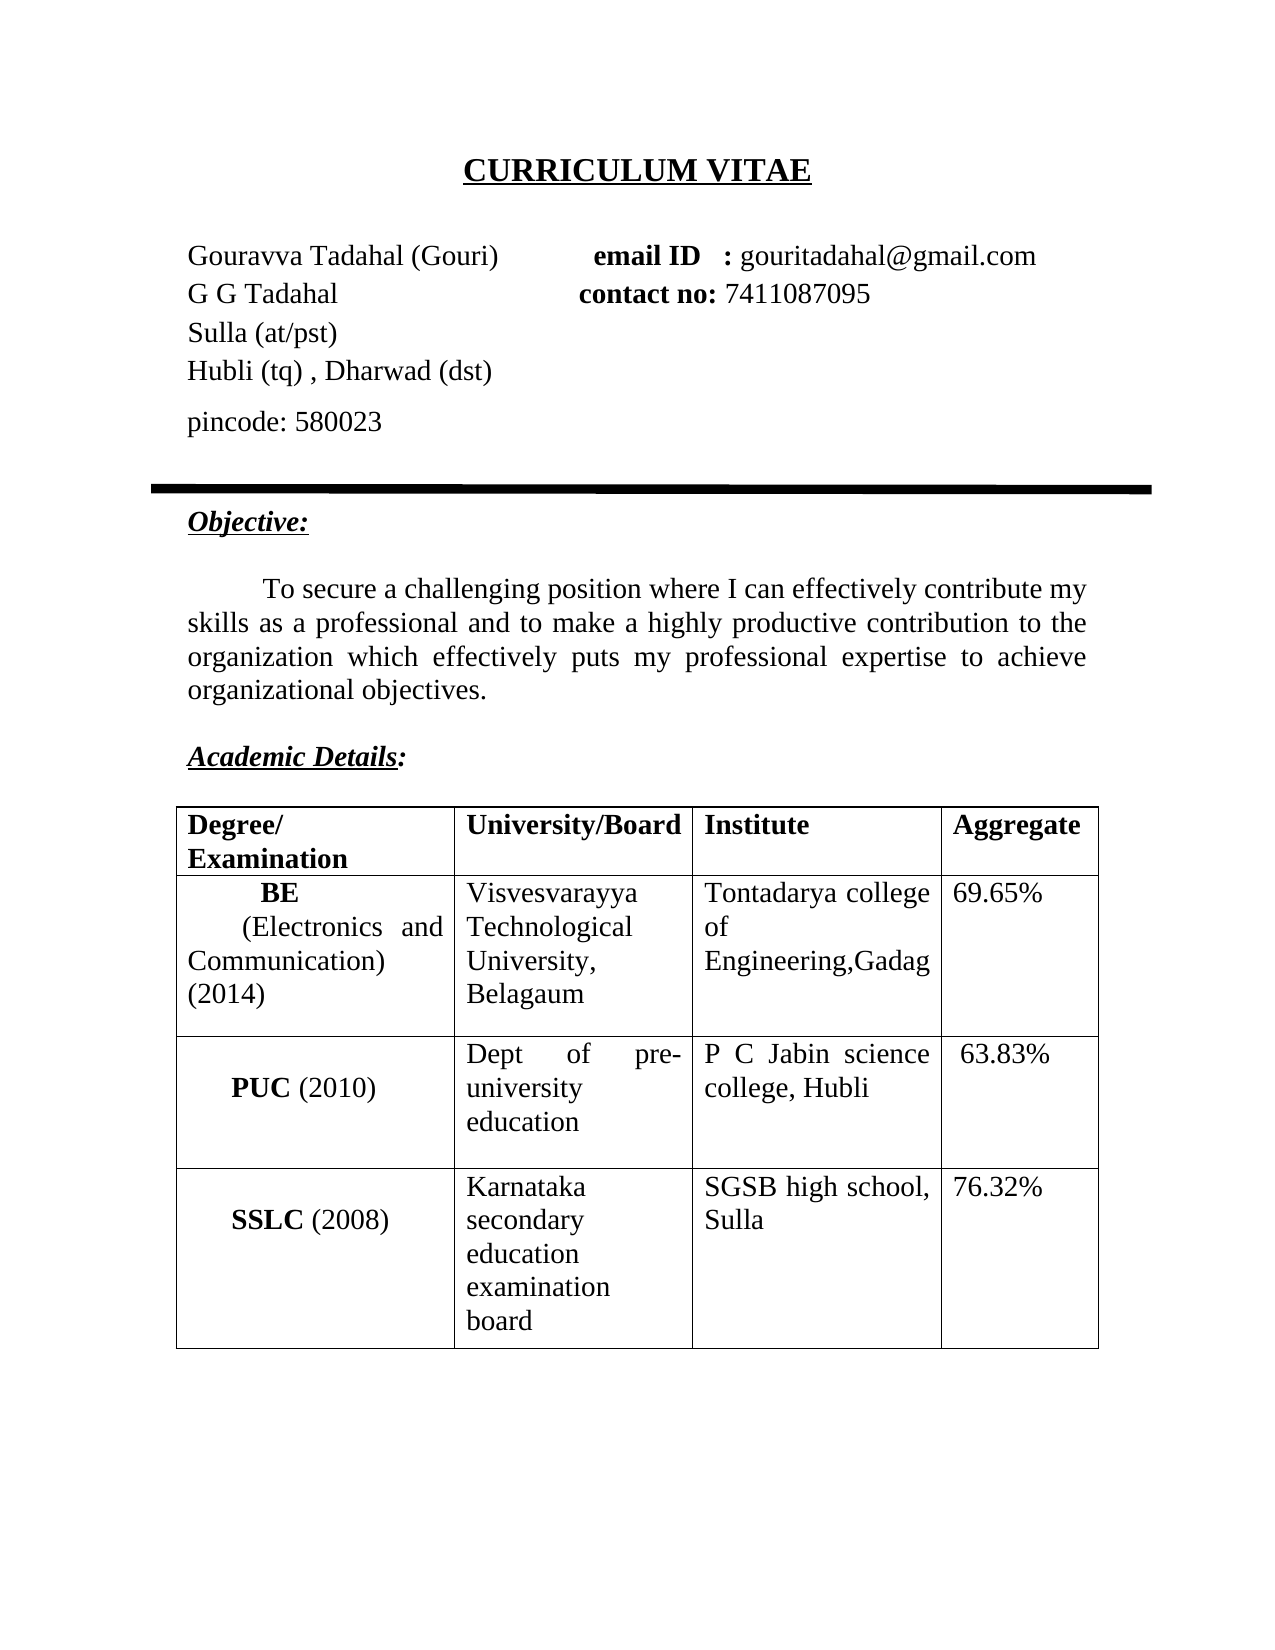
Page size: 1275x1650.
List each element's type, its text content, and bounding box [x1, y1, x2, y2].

text CURRICULUM VITAE [187, 150, 1087, 188]
table_cell P C Jabin science college, Hubli [693, 1037, 941, 1168]
table_cell 76.32% [942, 1169, 1098, 1347]
table_header University/Board [455, 808, 692, 874]
text Sulla (at/pst) [187, 315, 1087, 348]
table_header Degree/Examination [177, 808, 454, 874]
table_cell Dept of pre-university education [455, 1037, 692, 1168]
text To secure a challenging position where I can effectively contribute my skills as a professional and to make a highly productive contribution to the organization which effectively puts my professional expertise to achieve organizational objectives. [187, 572, 1087, 706]
table_cell PUC (2010) [177, 1037, 454, 1168]
table_cell 63.83% [942, 1037, 1098, 1168]
text pincode: 580023 [128, 404, 1087, 437]
table_header Institute [693, 808, 941, 874]
text Academic Details: [187, 739, 1087, 773]
table_cell 69.65% [942, 876, 1098, 1036]
table_cell SSLC (2008) [177, 1169, 454, 1347]
text Hubli (tq) , Dharwad (dst) [128, 353, 1087, 387]
text Objective: [187, 504, 1087, 538]
table_cell Karnataka secondary education examination board [455, 1169, 692, 1347]
table_header Aggregate [942, 808, 1098, 874]
table_cell BE (Electronics and Communication) (2014) [177, 876, 454, 1036]
text G G Tadahal contact no: 7411087095 [187, 276, 1087, 310]
table_cell Tontadarya college of Engineering,Gadag [693, 876, 941, 1036]
table_cell Visvesvarayya Technological University, Belagaum [455, 876, 692, 1036]
table_cell SGSB high school, Sulla [693, 1169, 941, 1347]
text Gouravva Tadahal (Gouri) email ID : gouritadahal@gmail.com [187, 238, 1087, 271]
